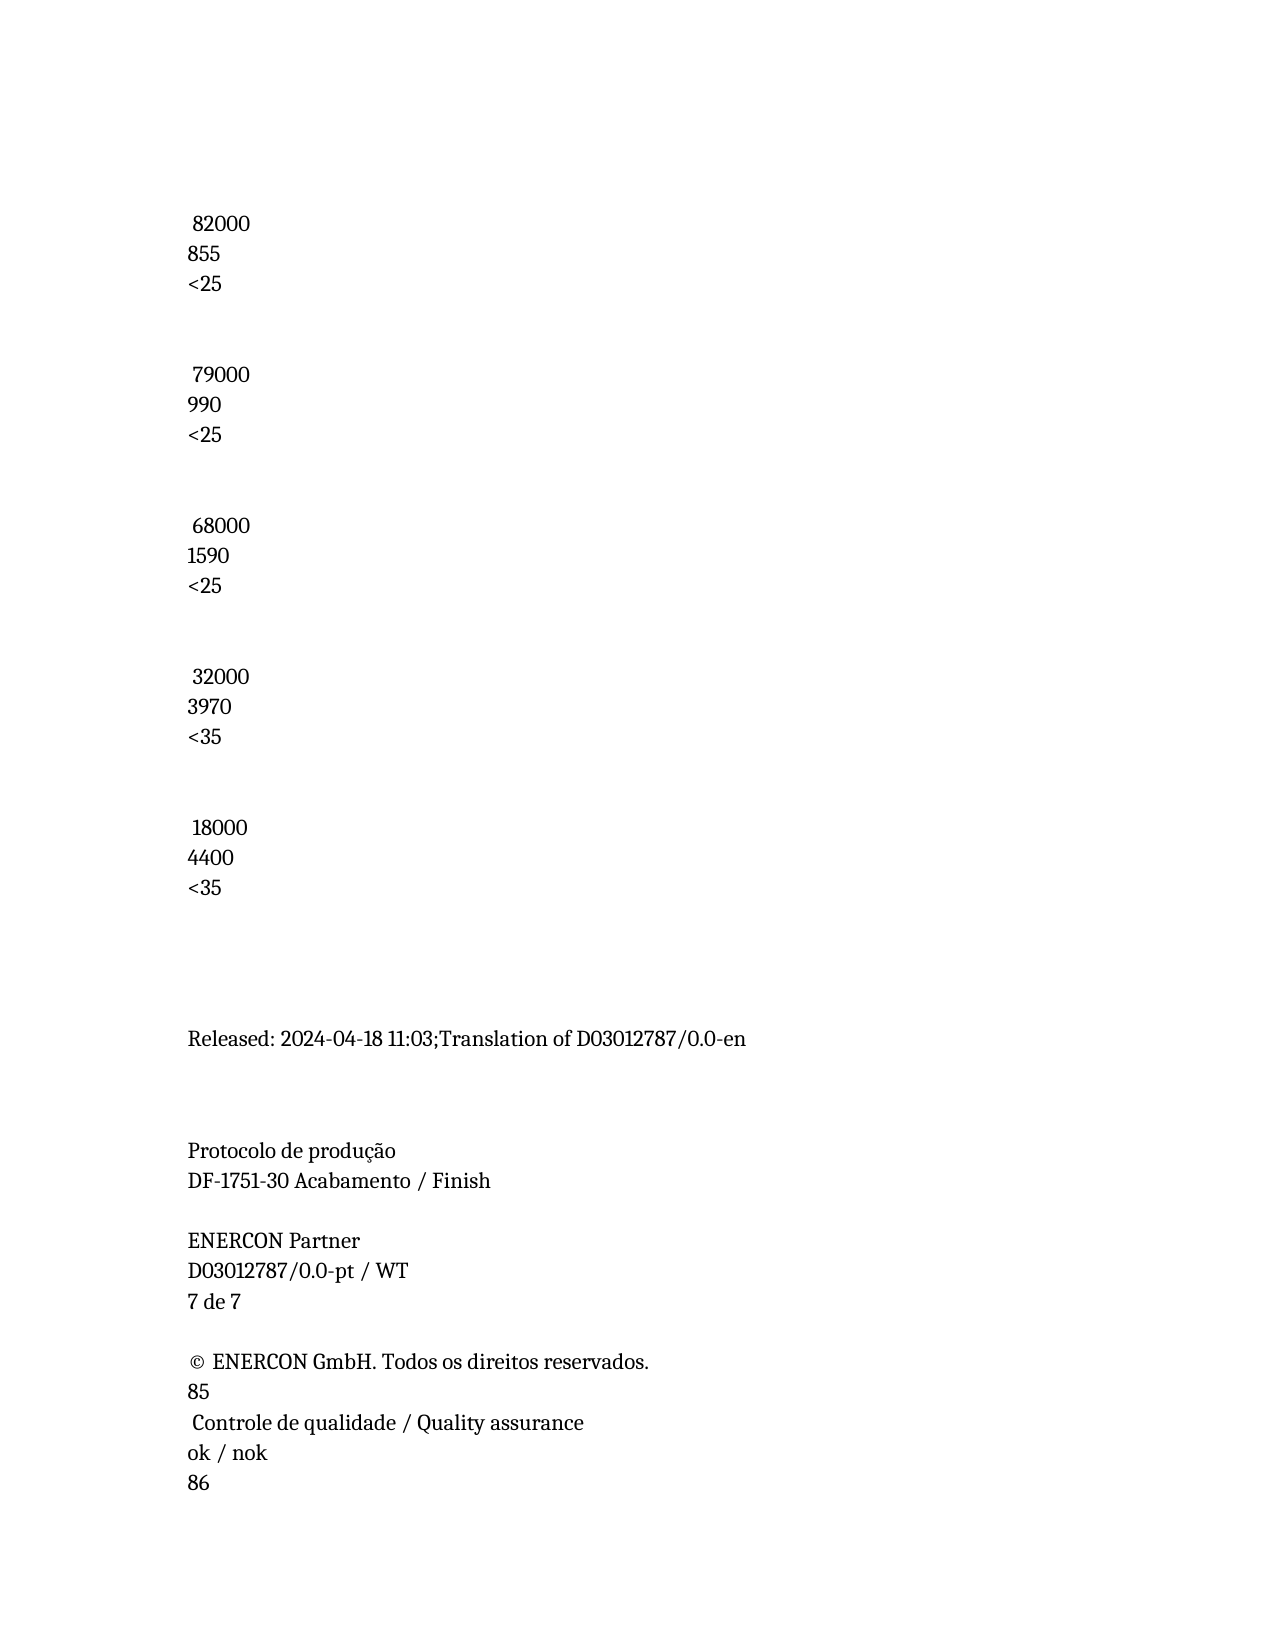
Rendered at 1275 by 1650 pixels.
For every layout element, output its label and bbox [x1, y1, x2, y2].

text [187, 150, 1087, 1083]
text [187, 1107, 1087, 1496]
